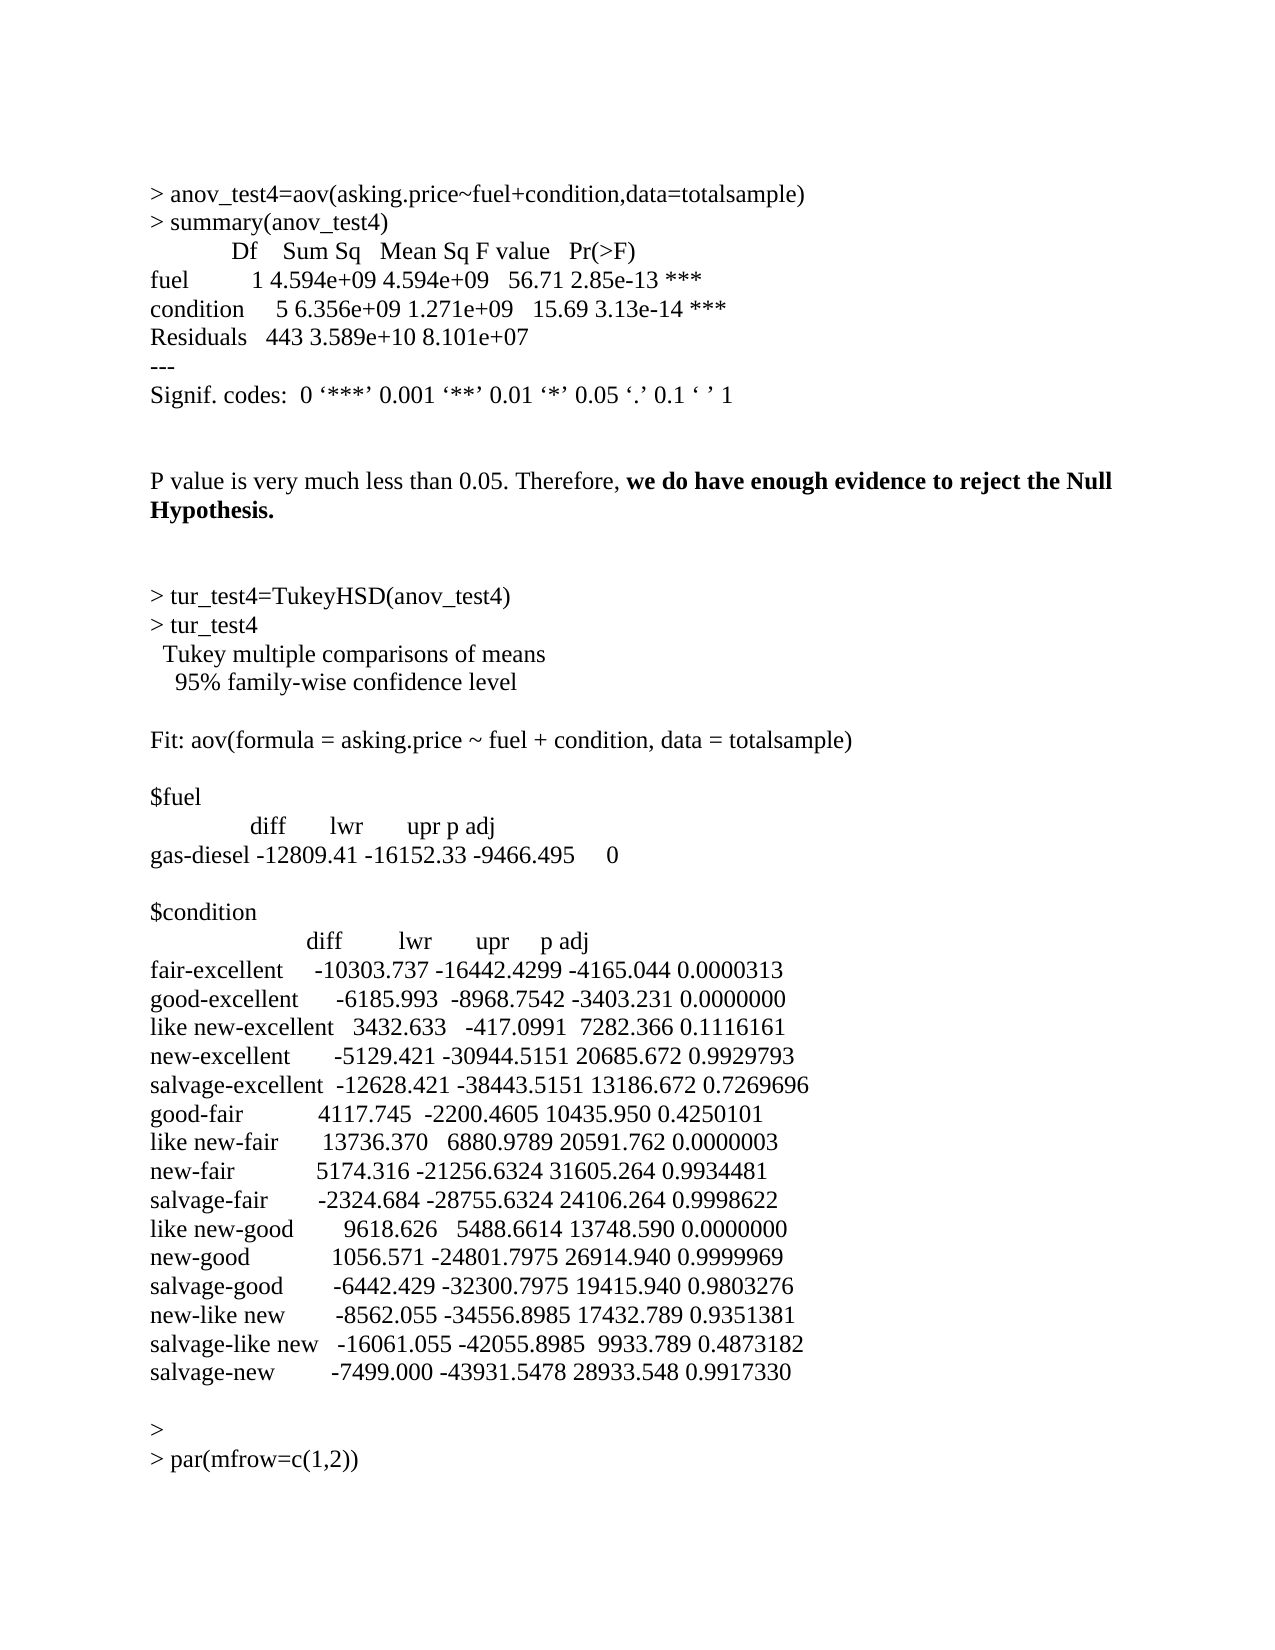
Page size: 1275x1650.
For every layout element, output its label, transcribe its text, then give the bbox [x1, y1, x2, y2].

text > anov_test4=aov(asking.price~fuel+condition,data=totalsample) [150, 179, 1125, 207]
text Df Sum Sq Mean Sq F value Pr(>F) [150, 236, 1125, 265]
text salvage-good -6442.429 -32300.7975 19415.940 0.9803276 [150, 1271, 1125, 1300]
text Residuals 443 3.589e+10 8.101e+07 [150, 322, 1125, 351]
text new-good 1056.571 -24801.7975 26914.940 0.9999969 [150, 1242, 1125, 1271]
text like new-fair 13736.370 6880.9789 20591.762 0.0000003 [150, 1127, 1125, 1156]
text salvage-excellent -12628.421 -38443.5151 13186.672 0.7269696 [150, 1070, 1125, 1099]
text salvage-fair -2324.684 -28755.6324 24106.264 0.9998622 [150, 1185, 1125, 1214]
text > summary(anov_test4) [150, 207, 1125, 236]
text --- [150, 351, 1125, 380]
text fuel 1 4.594e+09 4.594e+09 56.71 2.85e-13 *** [150, 265, 1125, 294]
text > par(mfrow=c(1,2)) [150, 1444, 1125, 1472]
text fair-excellent -10303.737 -16442.4299 -4165.044 0.0000313 [150, 955, 1125, 984]
text condition 5 6.356e+09 1.271e+09 15.69 3.13e-14 *** [150, 294, 1125, 322]
text $condition [150, 897, 1125, 926]
text diff lwr upr p adj [150, 926, 1125, 955]
text Signif. codes: 0 ‘***’ 0.001 ‘**’ 0.01 ‘*’ 0.05 ‘.’ 0.1 ‘ ’ 1 [150, 380, 1125, 409]
text 95% family-wise confidence level [150, 667, 1125, 696]
text > tur_test4=TukeyHSD(anov_test4) [150, 581, 1125, 610]
text Fit: aov(formula = asking.price ~ fuel + condition, data = totalsample) [150, 725, 1125, 754]
text like new-excellent 3432.633 -417.0991 7282.366 0.1116161 [150, 1012, 1125, 1041]
text $fuel [150, 782, 1125, 811]
text Tukey multiple comparisons of means [150, 639, 1125, 667]
text > tur_test4 [150, 610, 1125, 639]
text new-like new -8562.055 -34556.8985 17432.789 0.9351381 [150, 1300, 1125, 1329]
text diff lwr upr p adj [150, 811, 1125, 840]
text new-excellent -5129.421 -30944.5151 20685.672 0.9929793 [150, 1041, 1125, 1070]
text salvage-like new -16061.055 -42055.8985 9933.789 0.4873182 [150, 1329, 1125, 1357]
text good-fair 4117.745 -2200.4605 10435.950 0.4250101 [150, 1099, 1125, 1127]
text > [150, 1415, 1125, 1444]
text P value is very much less than 0.05. Therefore, we do have enough evidence to reject the Null Hypothesis. [150, 466, 1125, 524]
text like new-good 9618.626 5488.6614 13748.590 0.0000000 [150, 1214, 1125, 1242]
text gas-diesel -12809.41 -16152.33 -9466.495 0 [150, 840, 1125, 869]
text good-excellent -6185.993 -8968.7542 -3403.231 0.0000000 [150, 984, 1125, 1012]
text new-fair 5174.316 -21256.6324 31605.264 0.9934481 [150, 1156, 1125, 1185]
text salvage-new -7499.000 -43931.5478 28933.548 0.9917330 [150, 1357, 1125, 1386]
